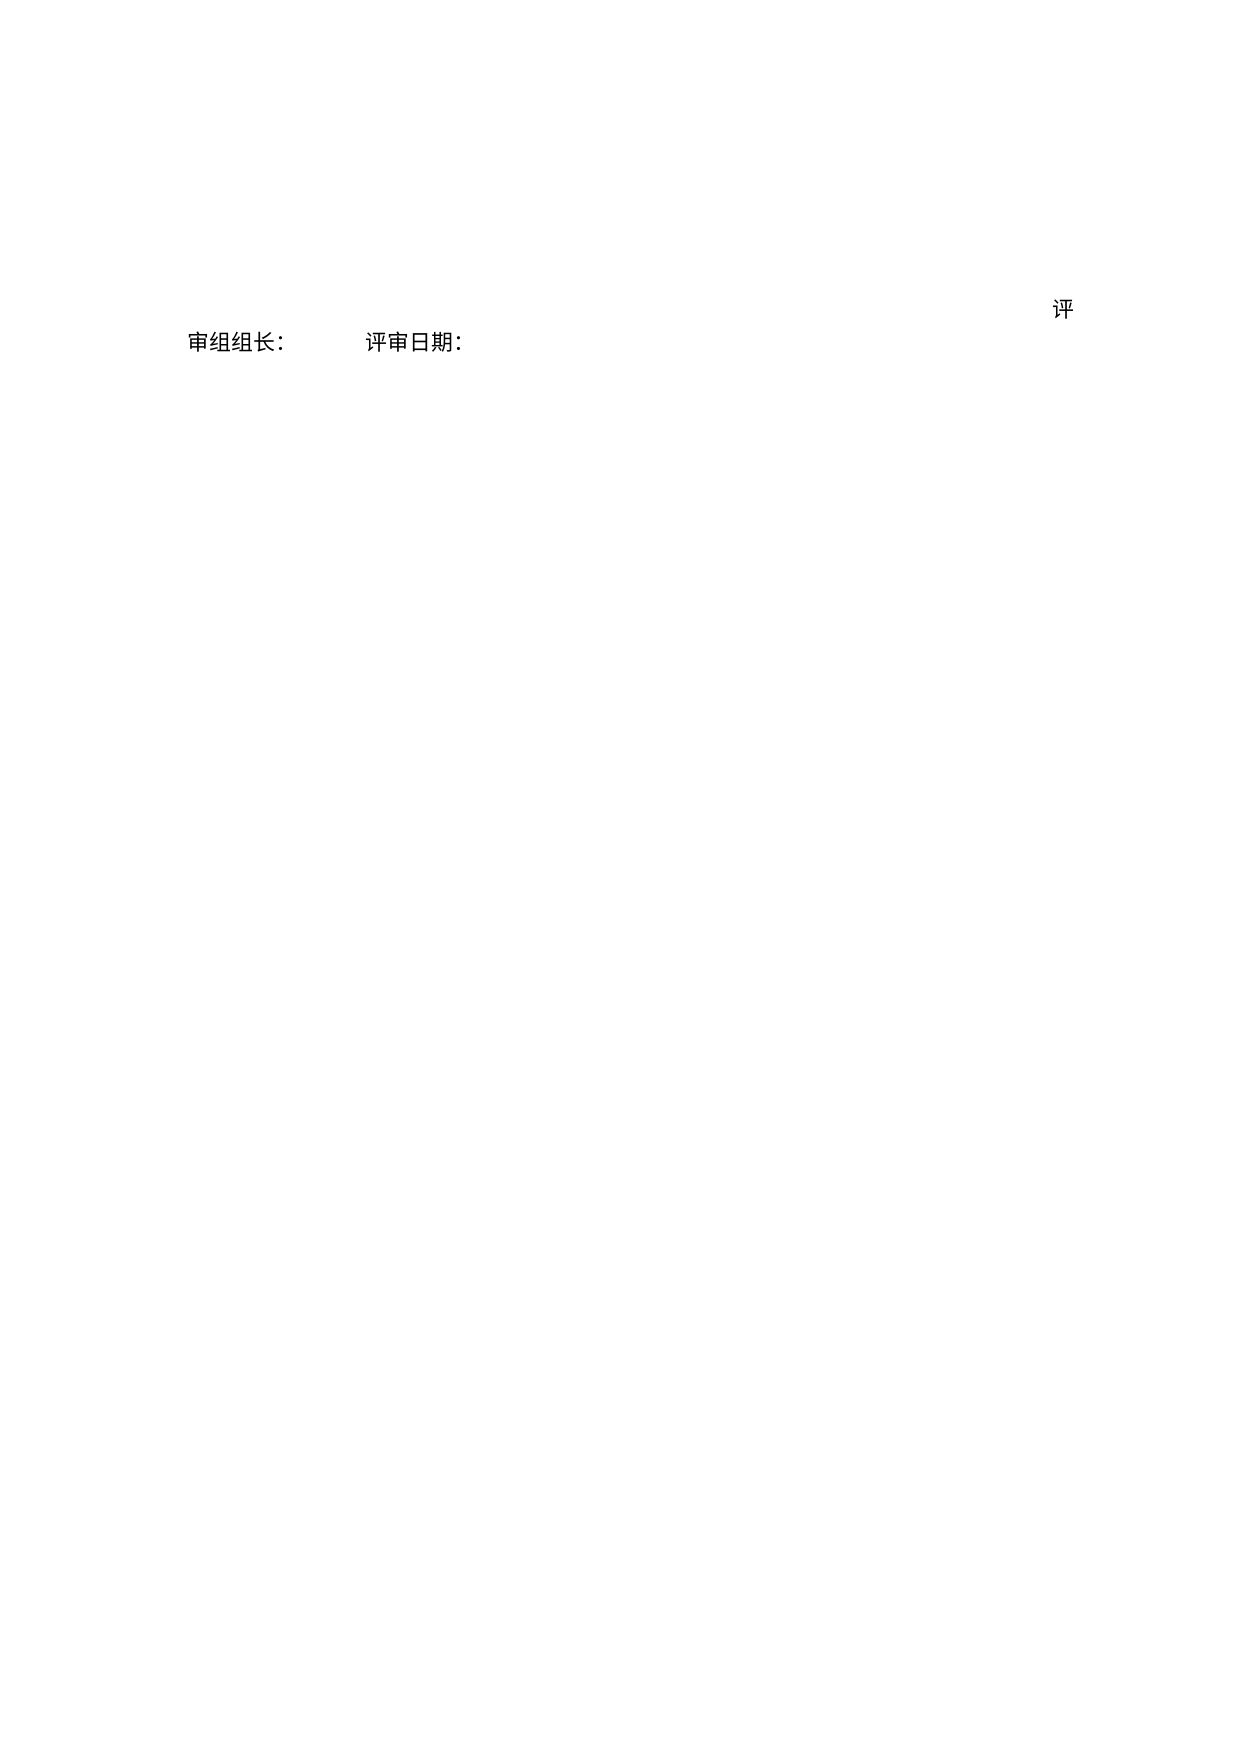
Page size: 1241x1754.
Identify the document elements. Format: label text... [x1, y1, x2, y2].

text 评审组组长： 评审日期： [187, 292, 1053, 357]
